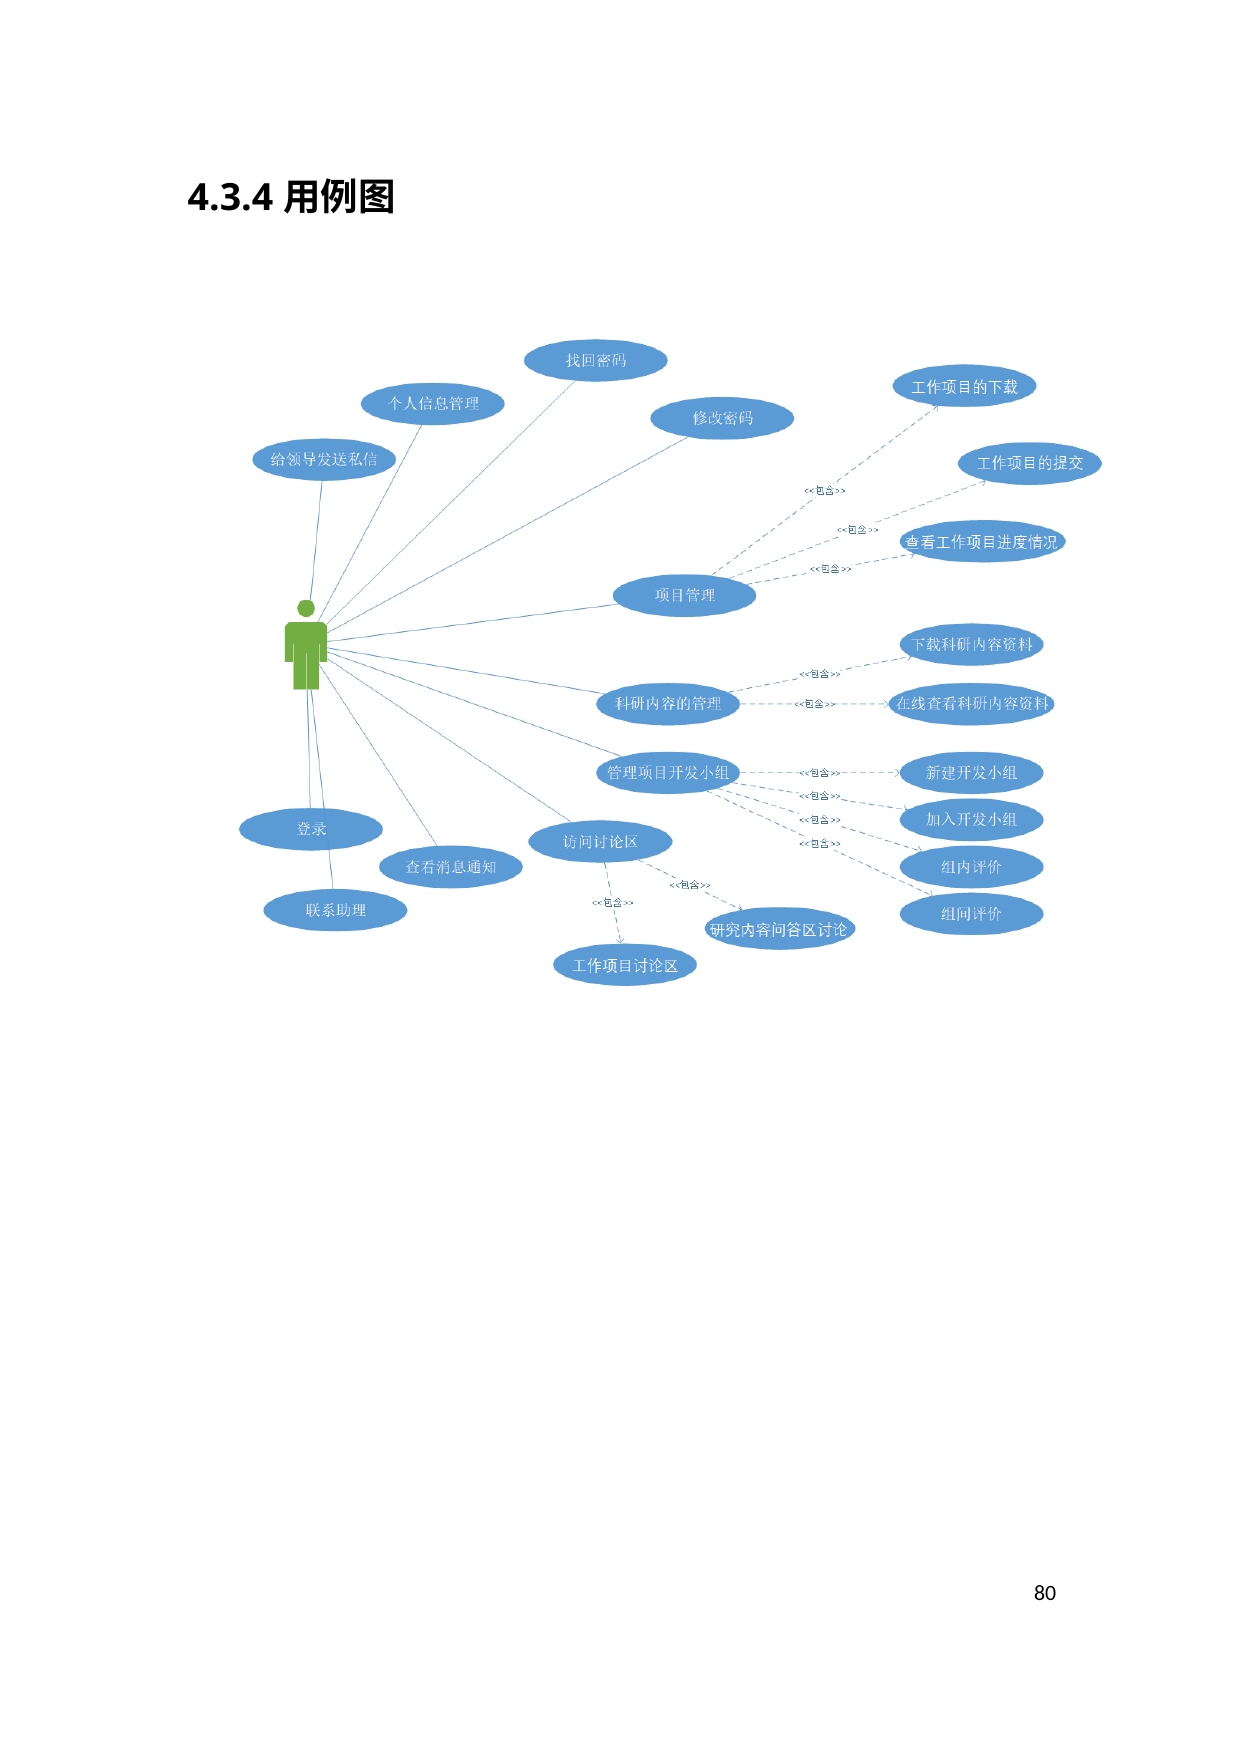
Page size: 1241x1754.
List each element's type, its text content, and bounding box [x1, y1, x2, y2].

subtitle 4.3.4 用例图 [187, 162, 1053, 227]
picture [237, 337, 1103, 987]
